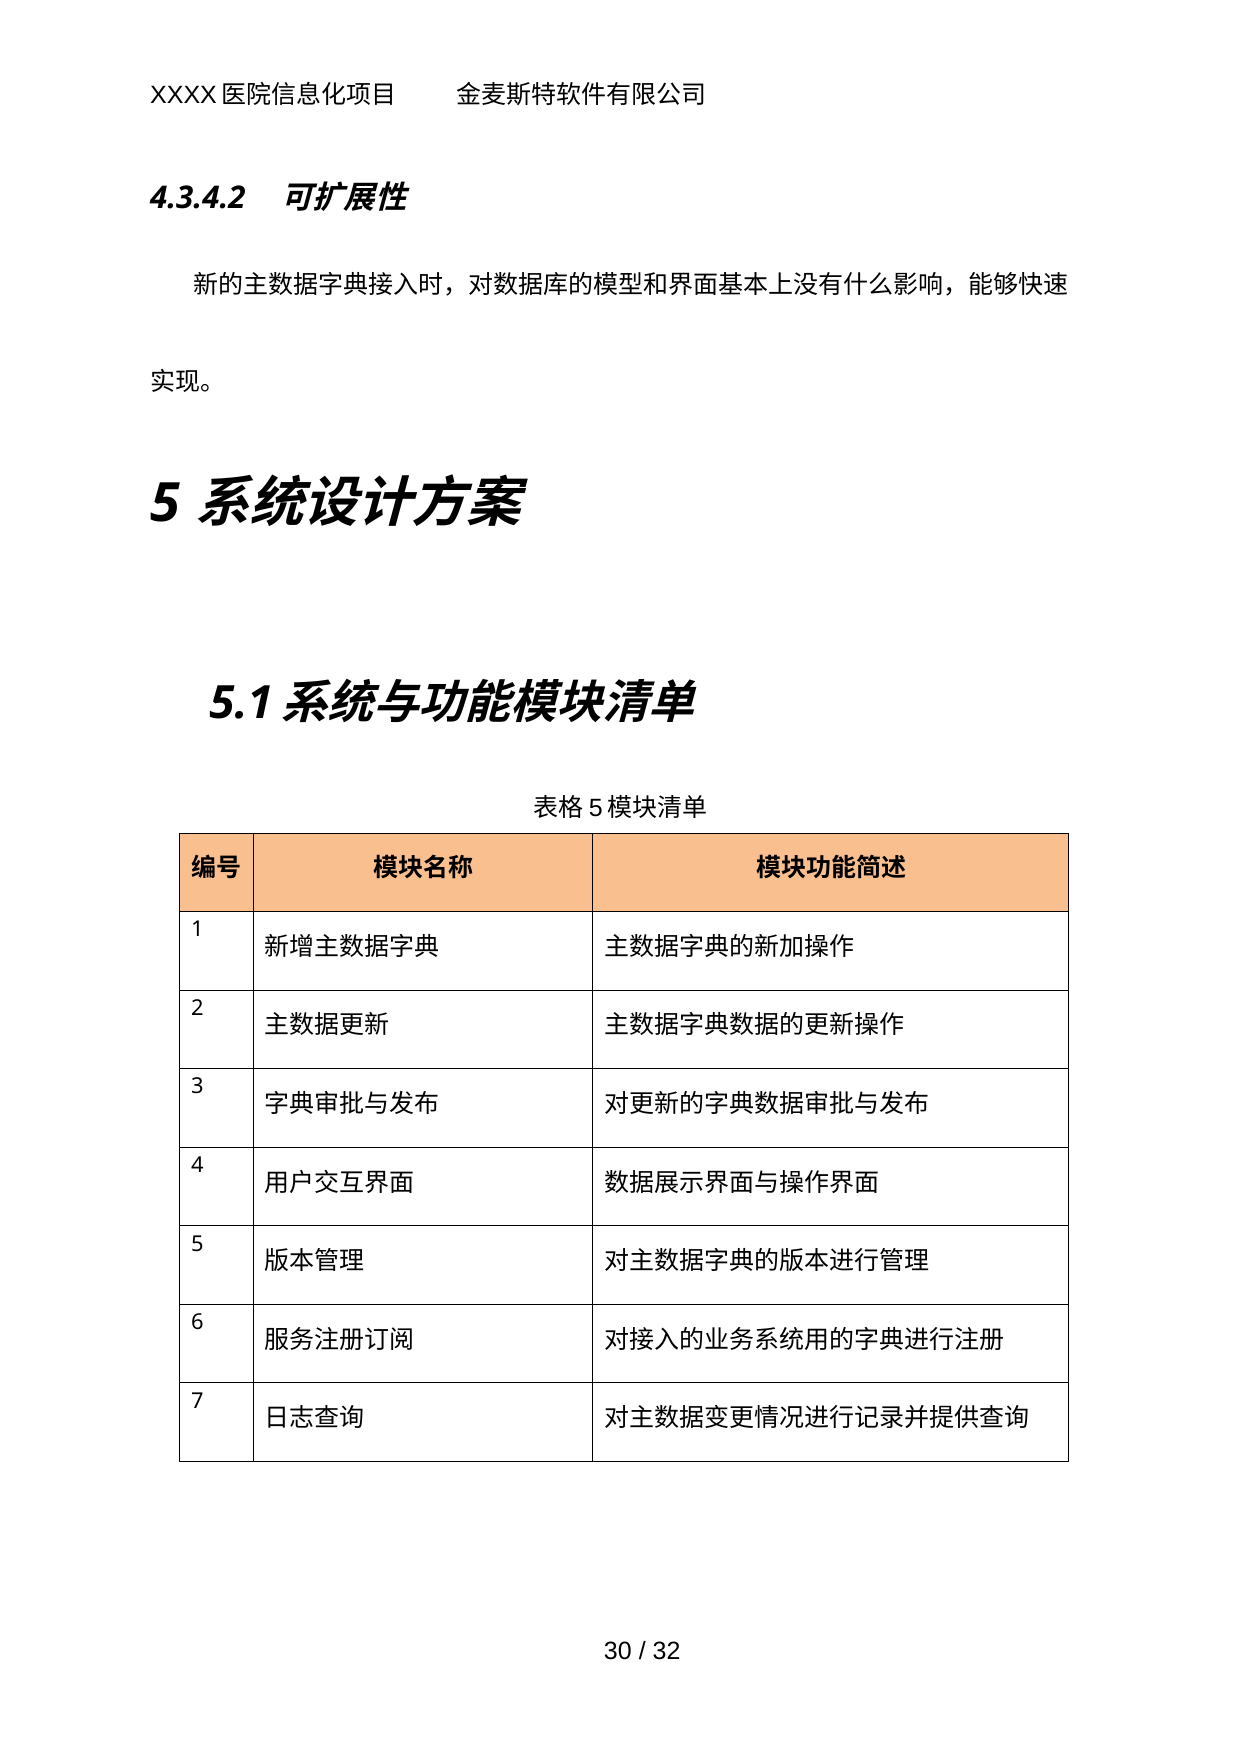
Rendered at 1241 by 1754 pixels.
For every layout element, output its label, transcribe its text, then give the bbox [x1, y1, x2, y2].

table_cell 主数据字典的新加操作 [593, 912, 1068, 989]
table_cell 服务注册订阅 [254, 1305, 592, 1382]
table_header 编号 [180, 834, 253, 911]
text 表格 5模块清单 [150, 787, 1090, 823]
table_cell 3 [180, 1069, 253, 1147]
subtitle 系统设计方案 [150, 449, 1090, 547]
table_cell 7 [180, 1383, 253, 1461]
table_header 模块功能简述 [593, 834, 1068, 911]
table_cell 数据展示界面与操作界面 [593, 1148, 1068, 1225]
subtitle 可扩展性 [150, 162, 1090, 227]
table_header 模块名称 [254, 834, 592, 911]
table_cell 日志查询 [254, 1383, 592, 1461]
table_cell 主数据更新 [254, 991, 592, 1068]
table_cell 1 [180, 912, 253, 989]
table_cell 对主数据变更情况进行记录并提供查询 [593, 1383, 1068, 1461]
table_cell 版本管理 [254, 1226, 592, 1304]
table_cell 对主数据字典的版本进行管理 [593, 1226, 1068, 1304]
table_cell 对更新的字典数据审批与发布 [593, 1069, 1068, 1147]
table_cell 用户交互界面 [254, 1148, 592, 1225]
table_cell 4 [180, 1148, 253, 1225]
text 新的主数据字典接入时，对数据库的模型和界面基本上没有什么影响，能够快速实现。 [150, 250, 1090, 412]
table_cell 对接入的业务系统用的字典进行注册 [593, 1305, 1068, 1382]
table_cell 字典审批与发布 [254, 1069, 592, 1147]
table_cell 2 [180, 991, 253, 1068]
table_cell 新增主数据字典 [254, 912, 592, 989]
table_cell 5 [180, 1226, 253, 1304]
table_cell 6 [180, 1305, 253, 1382]
table_cell 主数据字典数据的更新操作 [593, 991, 1068, 1068]
subtitle 系统与功能模块清单 [209, 650, 1090, 748]
